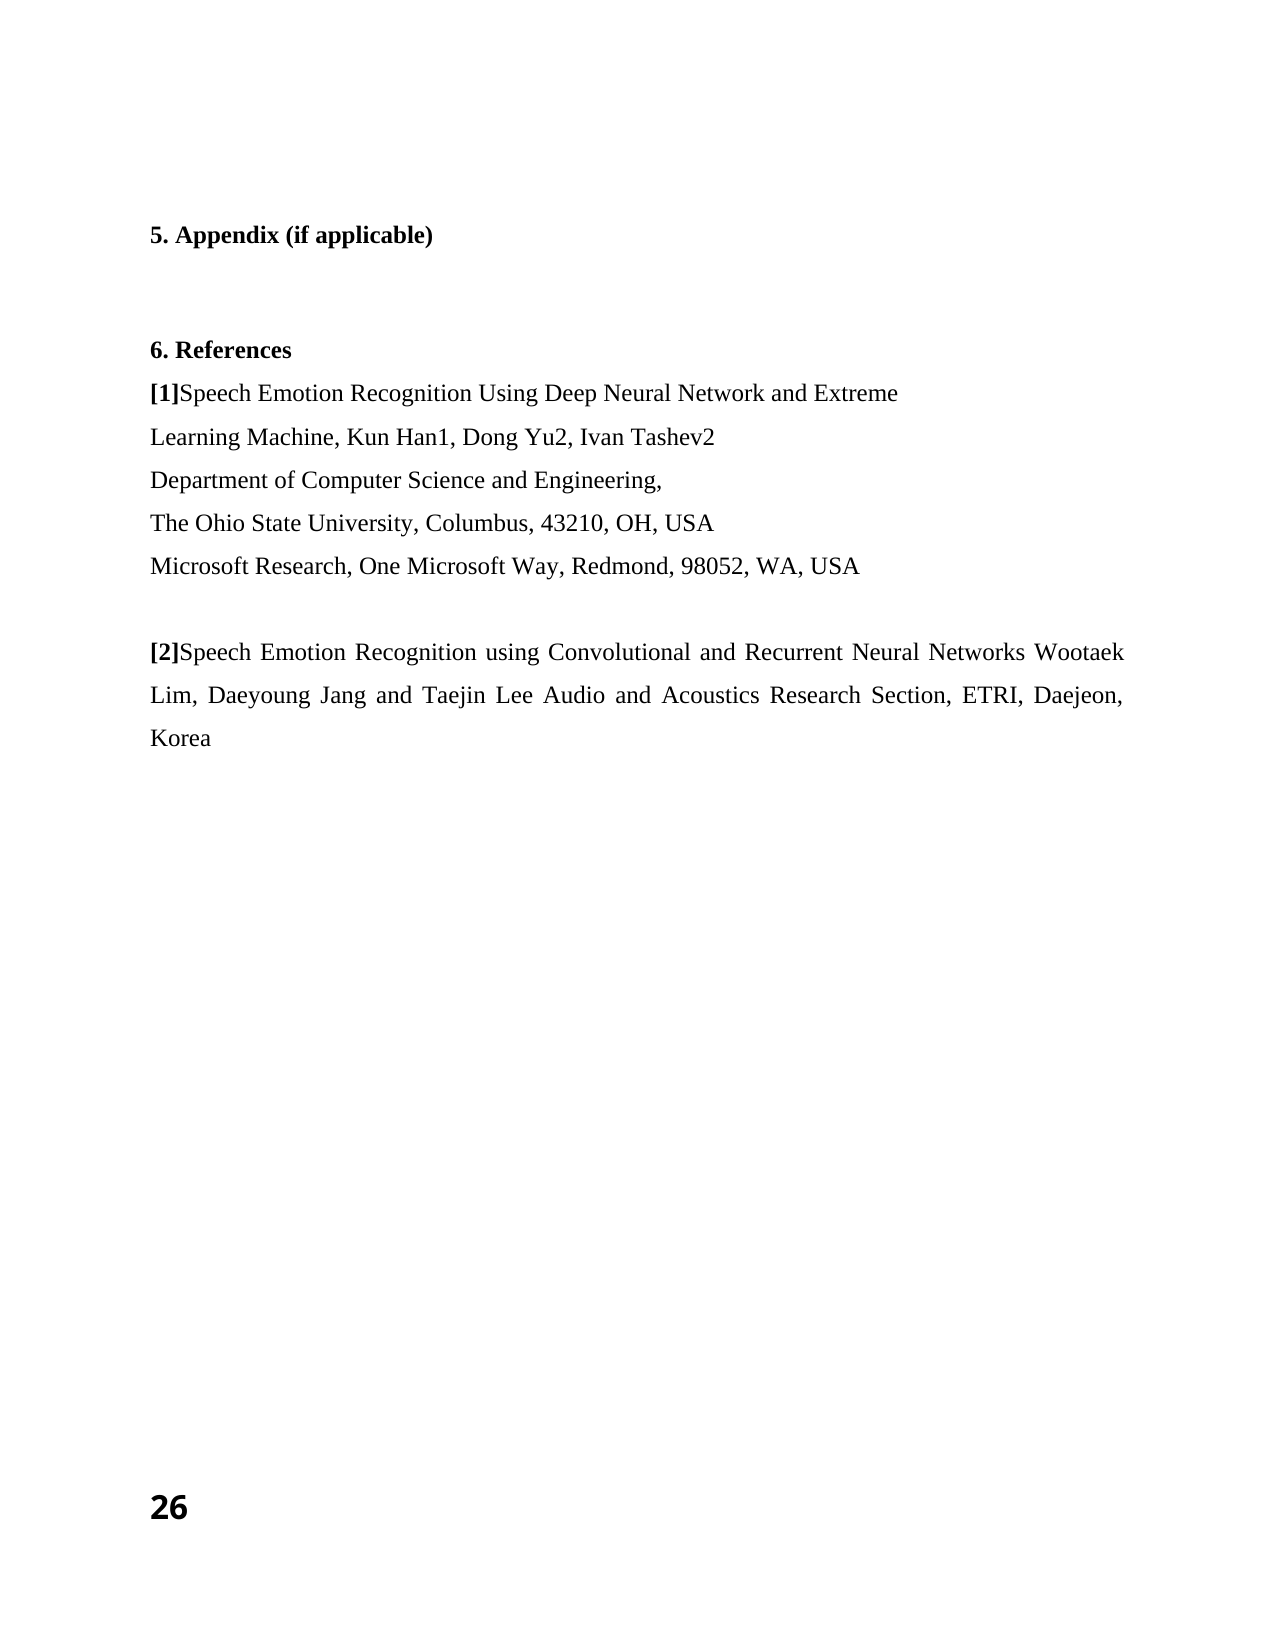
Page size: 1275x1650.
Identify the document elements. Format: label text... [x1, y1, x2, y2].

text 6. References [150, 335, 1125, 364]
text 5. Appendix (if applicable) [150, 220, 1125, 249]
text Learning Machine, Kun Han1, Dong Yu2, Ivan Tashev2 [150, 422, 1125, 450]
text [2]Speech Emotion Recognition using Convolutional and Recurrent Neural Networks Wootaek Lim, Daeyoung Jang and Taejin Lee Audio and Acoustics Research Section, ETRI, Daejeon, Korea [150, 637, 1125, 752]
text [1]Speech Emotion Recognition Using Deep Neural Network and Extreme [150, 378, 1125, 407]
text Microsoft Research, One Microsoft Way, Redmond, 98052, WA, USA [150, 551, 1125, 580]
text Department of Computer Science and Engineering, [150, 465, 1125, 493]
text The Ohio State University, Columbus, 43210, OH, USA [150, 508, 1125, 537]
